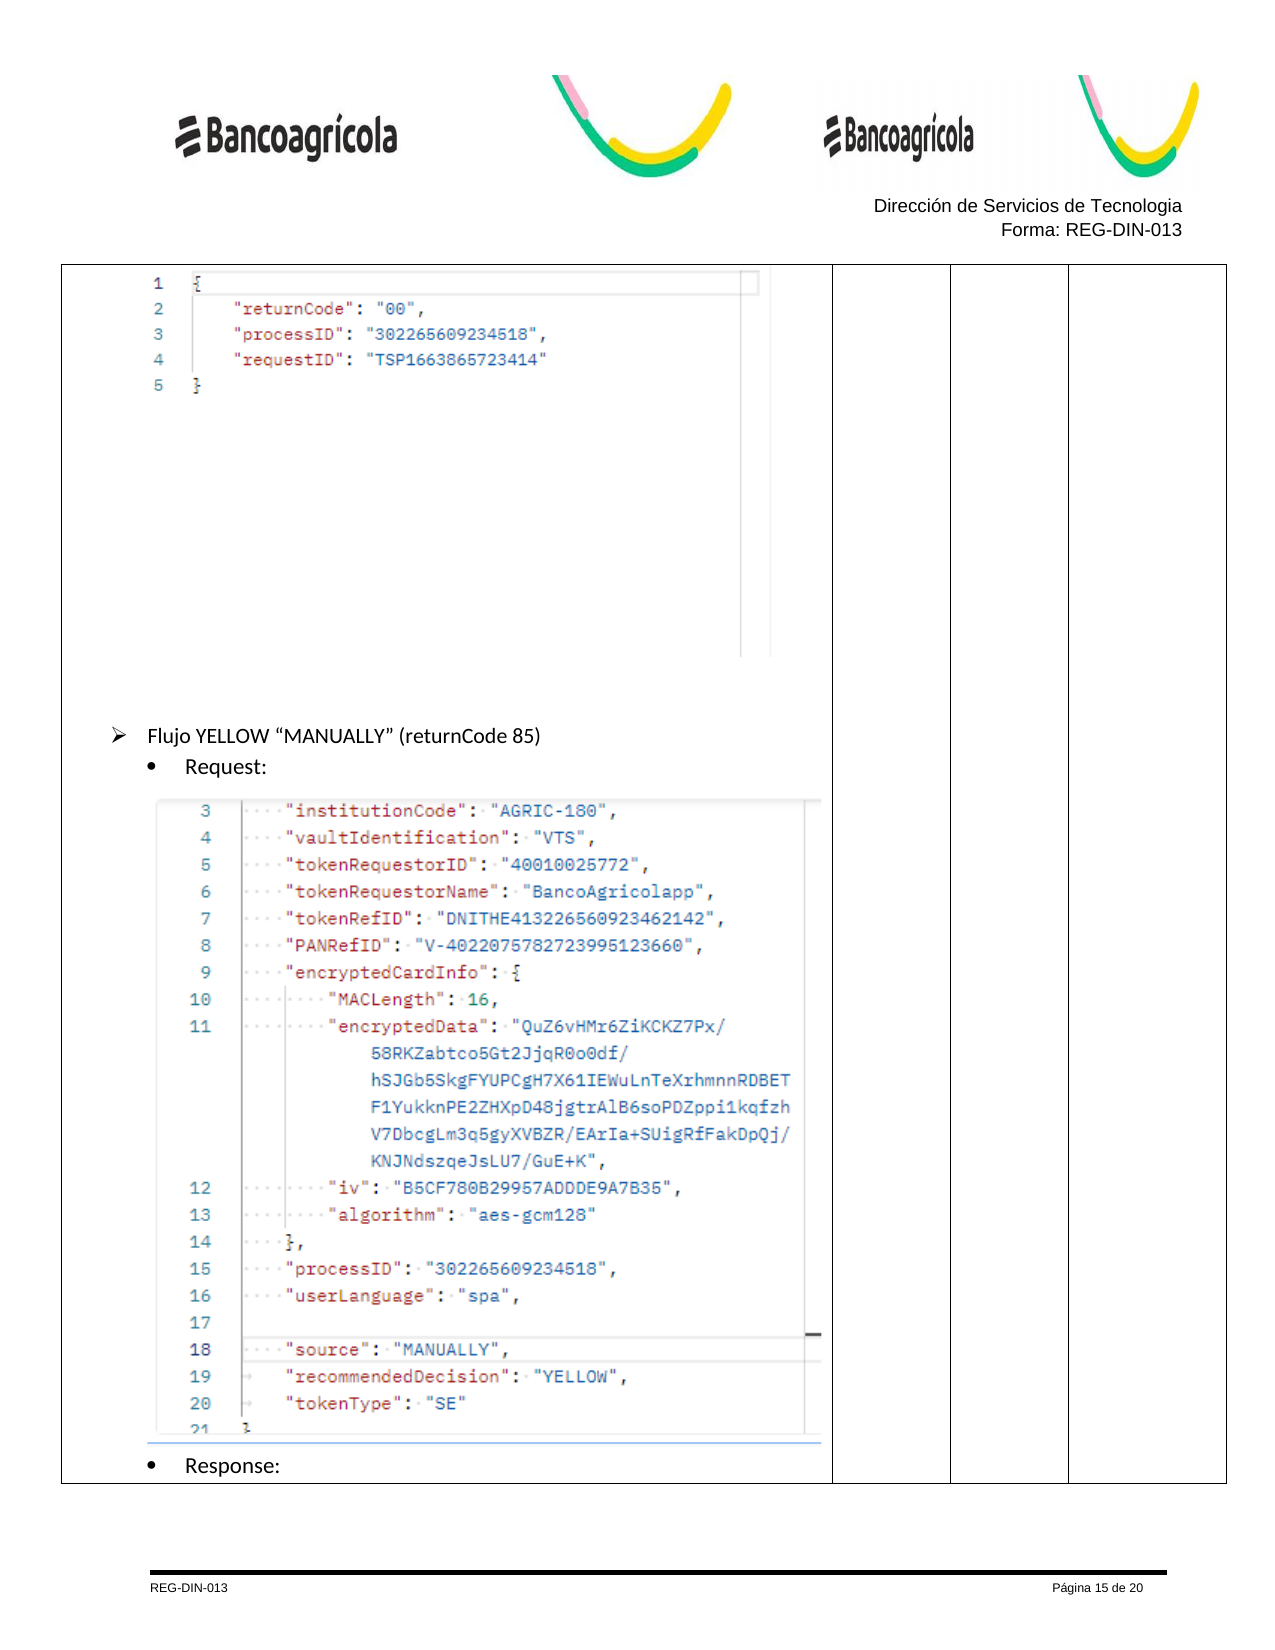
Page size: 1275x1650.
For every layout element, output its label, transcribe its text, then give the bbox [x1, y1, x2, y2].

picture [147, 784, 822, 1447]
table_cell [833, 265, 950, 1483]
table_cell [951, 265, 1068, 1483]
table_cell [1069, 265, 1226, 1483]
picture [813, 75, 1214, 196]
picture [110, 265, 784, 657]
picture [159, 75, 754, 196]
